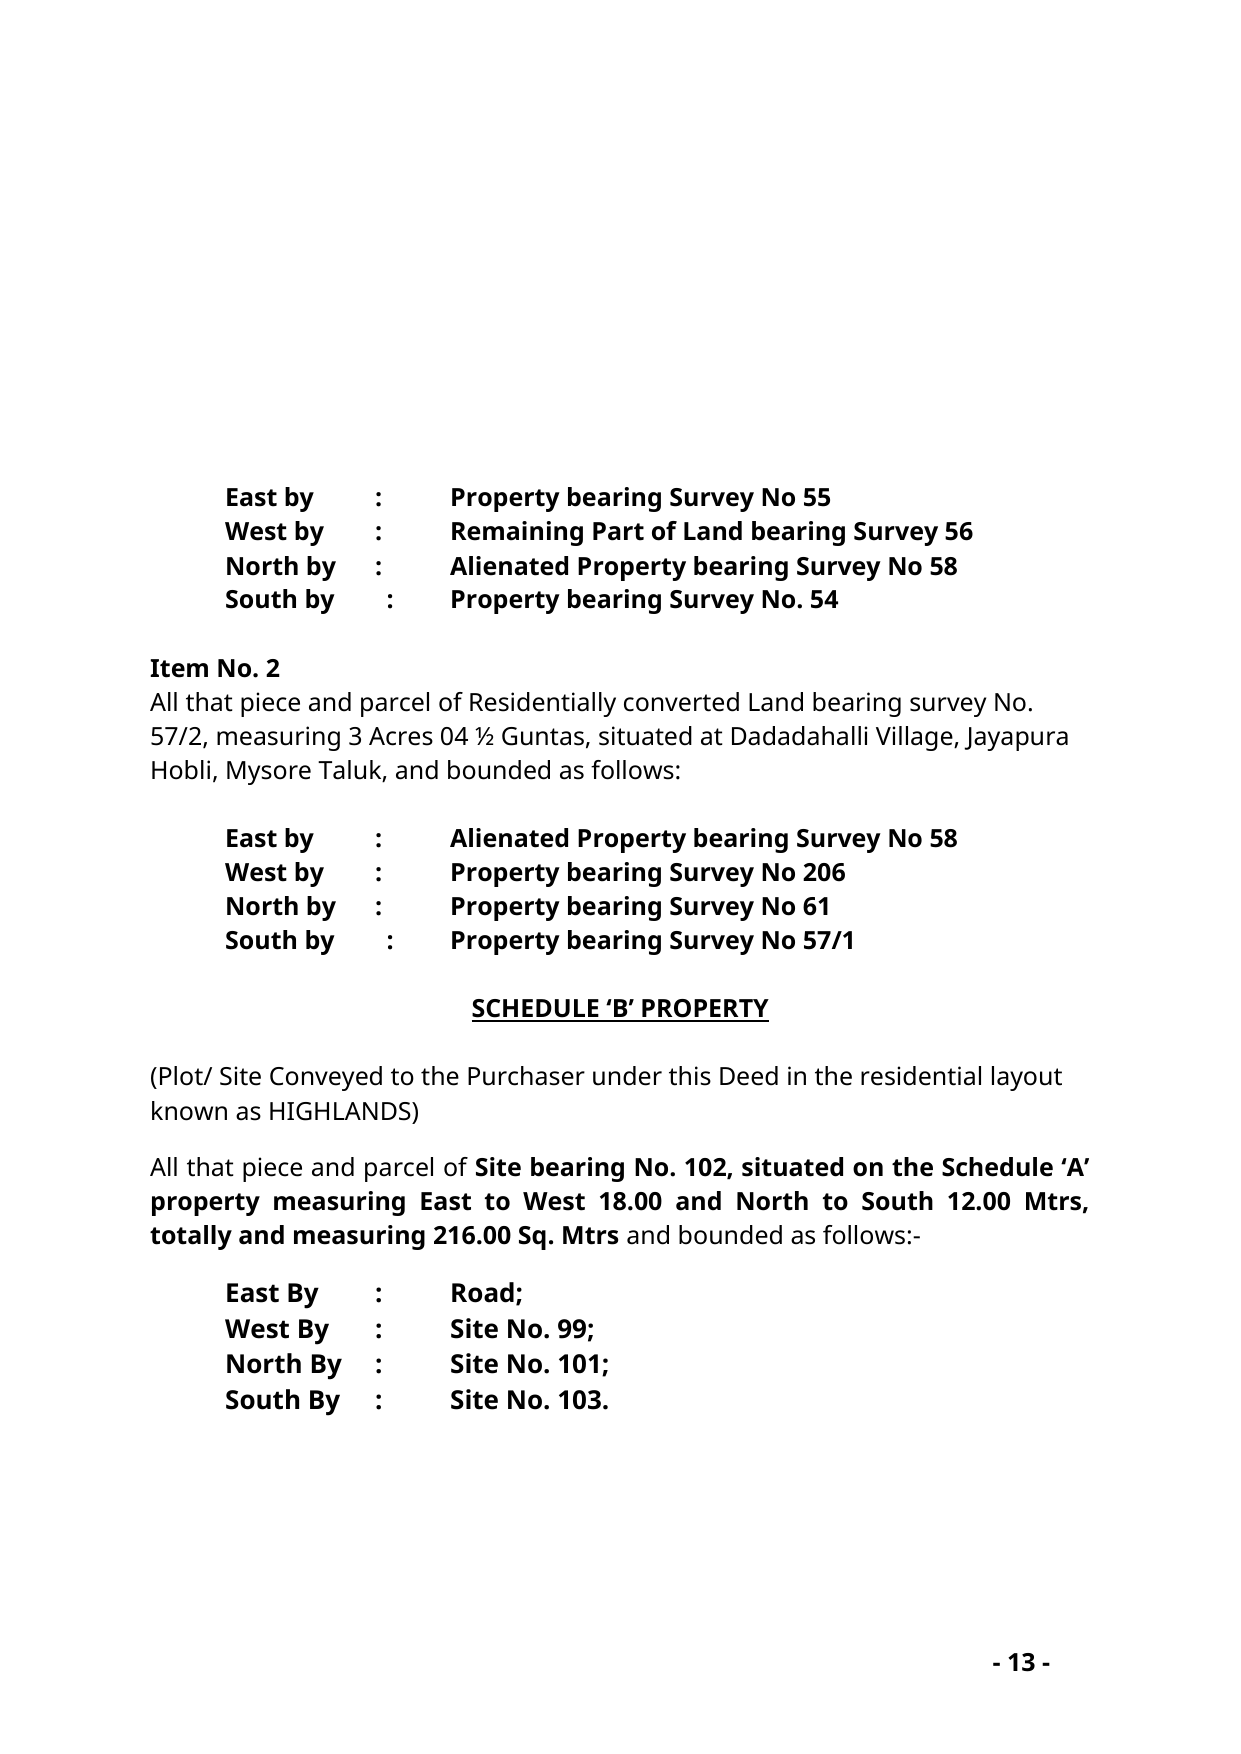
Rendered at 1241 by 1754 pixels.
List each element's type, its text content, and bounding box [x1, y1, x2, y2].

text (Plot/ Site Conveyed to the Purchaser under this Deed in the residential layout known as HIGHLANDS) [150, 1059, 1090, 1127]
text South by : Property bearing Survey No. 54 [150, 582, 1090, 616]
text North by : Alienated Property bearing Survey No 58 [150, 548, 1090, 582]
text South by : Property bearing Survey No 57/1 [150, 923, 1090, 957]
text East By : Road; [150, 1275, 1090, 1310]
text East by : Alienated Property bearing Survey No 58 [150, 821, 1090, 855]
text South By : Site No. 103. [150, 1381, 1090, 1417]
text Item No. 2 [150, 650, 1090, 684]
text All that piece and parcel of Residentially converted Land bearing survey No. 57/2, measuring 3 Acres 04 ½ Guntas, situated at Dadadahalli Village, Jayapura Hobli, Mysore Taluk, and bounded as follows: [150, 684, 1090, 787]
text West By : Site No. 99; [150, 1310, 1090, 1346]
text North by : Property bearing Survey No 61 [150, 889, 1090, 923]
text North By : Site No. 101; [150, 1346, 1090, 1381]
text East by : Property bearing Survey No 55 [150, 480, 1090, 514]
text West by : Property bearing Survey No 206 [150, 855, 1090, 889]
text All that piece and parcel of Site bearing No. 102, situated on the Schedule ‘A’ property measuring East to West 18.00 and North to South 12.00 Mtrs, totally and measuring 216.00 Sq. Mtrs and bounded as follows:- [150, 1150, 1090, 1252]
text SCHEDULE ‘B’ PROPERTY [150, 991, 1090, 1025]
text West by : Remaining Part of Land bearing Survey 56 [150, 514, 1090, 548]
